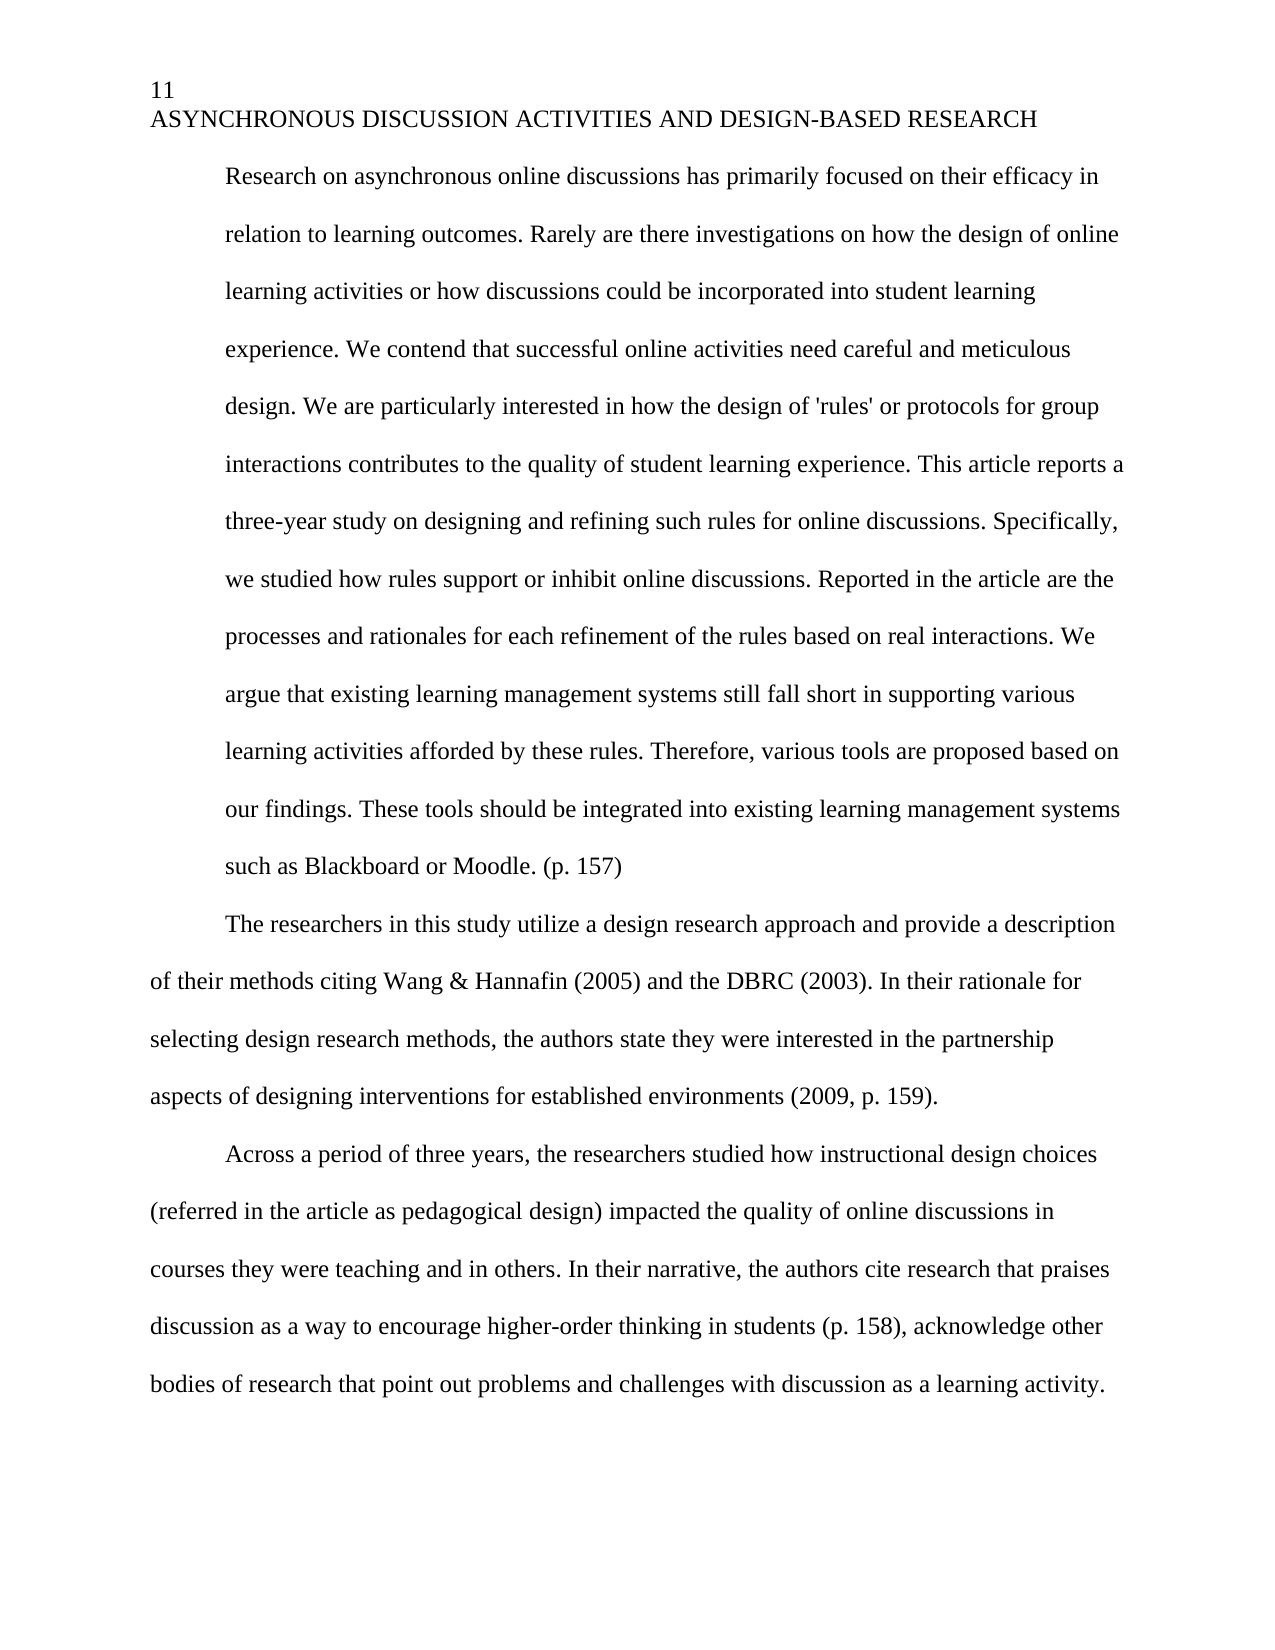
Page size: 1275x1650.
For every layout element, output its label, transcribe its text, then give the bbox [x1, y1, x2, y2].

text The researchers in this study utilize a design research approach and provide a description of their methods citing Wang & Hannafin (2005) and the DBRC (2003). In their rationale for selecting design research methods, the authors state they were interested in the partnership aspects of designing interventions for established environments (2009, p. 159). [150, 909, 1125, 1110]
text Research on asynchronous online discussions has primarily focused on their efficacy in relation to learning outcomes. Rarely are there investigations on how the design of online learning activities or how discussions could be incorporated into student learning experience. We contend that successful online activities need careful and meticulous design. We are particularly interested in how the design of 'rules' or protocols for group interactions contributes to the quality of student learning experience. This article reports a three-year study on designing and refining such rules for online discussions. Specifically, we studied how rules support or inhibit online discussions. Reported in the article are the processes and rationales for each refinement of the rules based on real interactions. We argue that existing learning management systems still fall short in supporting various learning activities afforded by these rules. Therefore, various tools are proposed based on our findings. These tools should be integrated into existing learning management systems such as Blackboard or Moodle. (p. 157) [225, 161, 1125, 880]
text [150, 1139, 1125, 1397]
